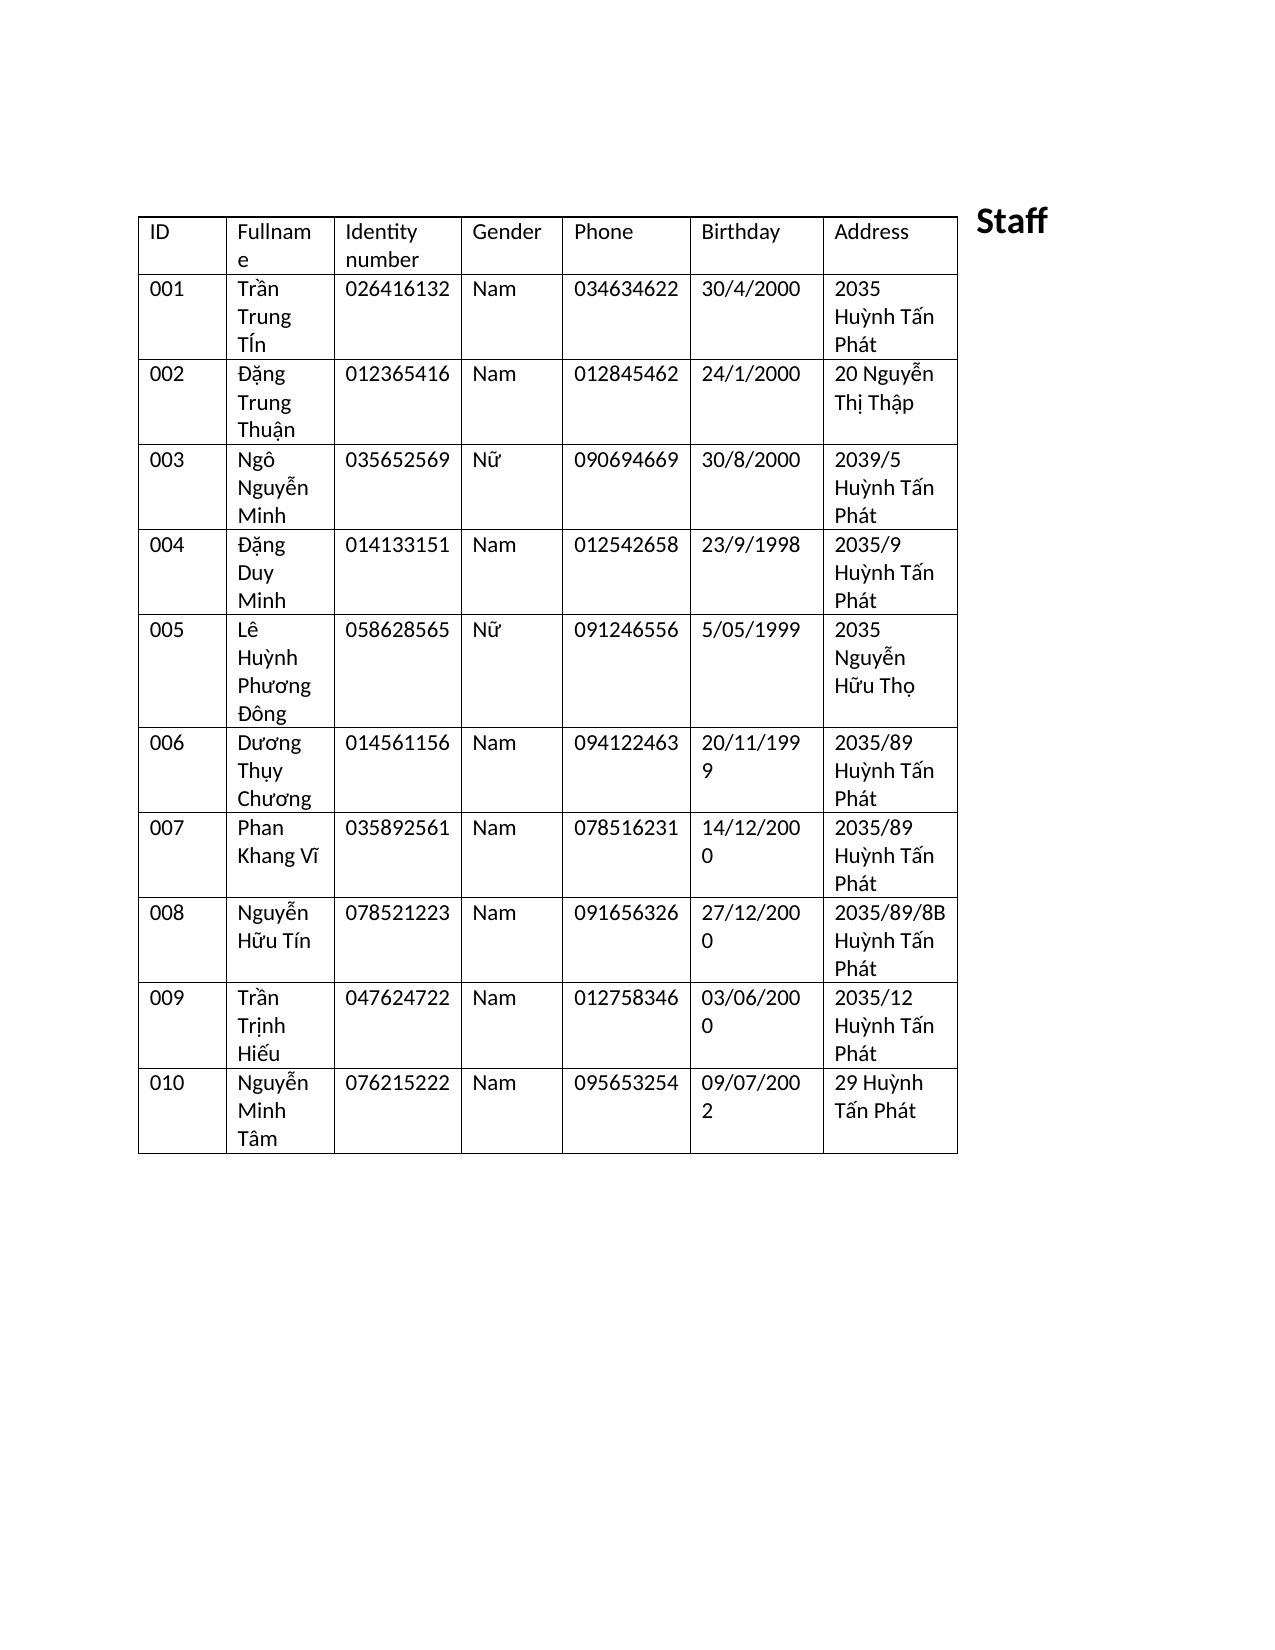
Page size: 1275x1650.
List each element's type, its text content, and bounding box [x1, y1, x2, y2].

table_cell 090694669 [563, 445, 690, 529]
table_cell Nữ [462, 615, 562, 727]
text Staff [150, 197, 1125, 243]
table_header Gender [462, 218, 562, 273]
table_cell Ngô Nguyễn Minh [227, 445, 334, 529]
table_cell 001 [139, 275, 226, 358]
table_cell 24/1/2000 [691, 360, 823, 444]
table_cell Dương Thụy Chương [227, 728, 334, 812]
table_cell Nguyễn Minh Tâm [227, 1069, 334, 1152]
table_cell 008 [139, 898, 226, 982]
table_cell 076215222 [335, 1069, 461, 1152]
table_cell 078521223 [335, 898, 461, 982]
table_header Address [824, 218, 957, 273]
table_cell 2035/89 Huỳnh Tấn Phát [824, 813, 957, 897]
table_cell 005 [139, 615, 226, 727]
table_cell 026416132 [335, 275, 461, 358]
table_cell 2035/12 Huỳnh Tấn Phát [824, 983, 957, 1067]
table_cell 03/06/2000 [691, 983, 823, 1067]
table_cell 5/05/1999 [691, 615, 823, 727]
table_cell 2035 Huỳnh Tấn Phát [824, 275, 957, 358]
table_cell 091656326 [563, 898, 690, 982]
table_cell 30/4/2000 [691, 275, 823, 358]
table_cell 2039/5 Huỳnh Tấn Phát [824, 445, 957, 529]
table_cell 035652569 [335, 445, 461, 529]
table_cell 20 Nguyễn Thị Thập [824, 360, 957, 444]
table_header Phone [563, 218, 690, 273]
table_cell Nam [462, 813, 562, 897]
table_cell Lê Huỳnh Phương Đông [227, 615, 334, 727]
table_cell Trần Trung TÍn [227, 275, 334, 358]
table_cell 047624722 [335, 983, 461, 1067]
table_cell 091246556 [563, 615, 690, 727]
table_cell Nam [462, 530, 562, 614]
table_cell Đặng Trung Thuận [227, 360, 334, 444]
table_cell Phan Khang Vĩ [227, 813, 334, 897]
table_header Birthday [691, 218, 823, 273]
table_cell 29 Huỳnh Tấn Phát [824, 1069, 957, 1152]
table_cell 20/11/1999 [691, 728, 823, 812]
table_cell Nam [462, 275, 562, 358]
table_cell 2035/9 Huỳnh Tấn Phát [824, 530, 957, 614]
table_cell Nam [462, 898, 562, 982]
table_cell Nguyễn Hữu Tín [227, 898, 334, 982]
table_cell 14/12/2000 [691, 813, 823, 897]
table_cell 2035/89 Huỳnh Tấn Phát [824, 728, 957, 812]
table_cell Nam [462, 983, 562, 1067]
table_cell 012365416 [335, 360, 461, 444]
table_cell 30/8/2000 [691, 445, 823, 529]
table_cell 004 [139, 530, 226, 614]
table_cell 2035 Nguyễn Hữu Thọ [824, 615, 957, 727]
table_cell 014133151 [335, 530, 461, 614]
table_cell 002 [139, 360, 226, 444]
table_cell 095653254 [563, 1069, 690, 1152]
table_cell 012758346 [563, 983, 690, 1067]
table_cell Nữ [462, 445, 562, 529]
table_cell 010 [139, 1069, 226, 1152]
table_cell 006 [139, 728, 226, 812]
table_cell 012845462 [563, 360, 690, 444]
table_cell 2035/89/8B Huỳnh Tấn Phát [824, 898, 957, 982]
table_cell 27/12/2000 [691, 898, 823, 982]
table_cell 058628565 [335, 615, 461, 727]
table_cell 23/9/1998 [691, 530, 823, 614]
table_header Fullname [227, 218, 334, 273]
table_cell 035892561 [335, 813, 461, 897]
table_cell Nam [462, 360, 562, 444]
table_cell 078516231 [563, 813, 690, 897]
table_cell 034634622 [563, 275, 690, 358]
table_cell 012542658 [563, 530, 690, 614]
table_cell Nam [462, 728, 562, 812]
table_cell Trần Trịnh Hiếu [227, 983, 334, 1067]
table_header Identity number [335, 218, 461, 273]
table_cell 094122463 [563, 728, 690, 812]
table_cell Nam [462, 1069, 562, 1152]
table_cell 014561156 [335, 728, 461, 812]
table_cell 007 [139, 813, 226, 897]
table_cell 009 [139, 983, 226, 1067]
table_cell 003 [139, 445, 226, 529]
table_header ID [139, 218, 226, 273]
table_cell Đặng Duy Minh [227, 530, 334, 614]
table_cell 09/07/2002 [691, 1069, 823, 1152]
